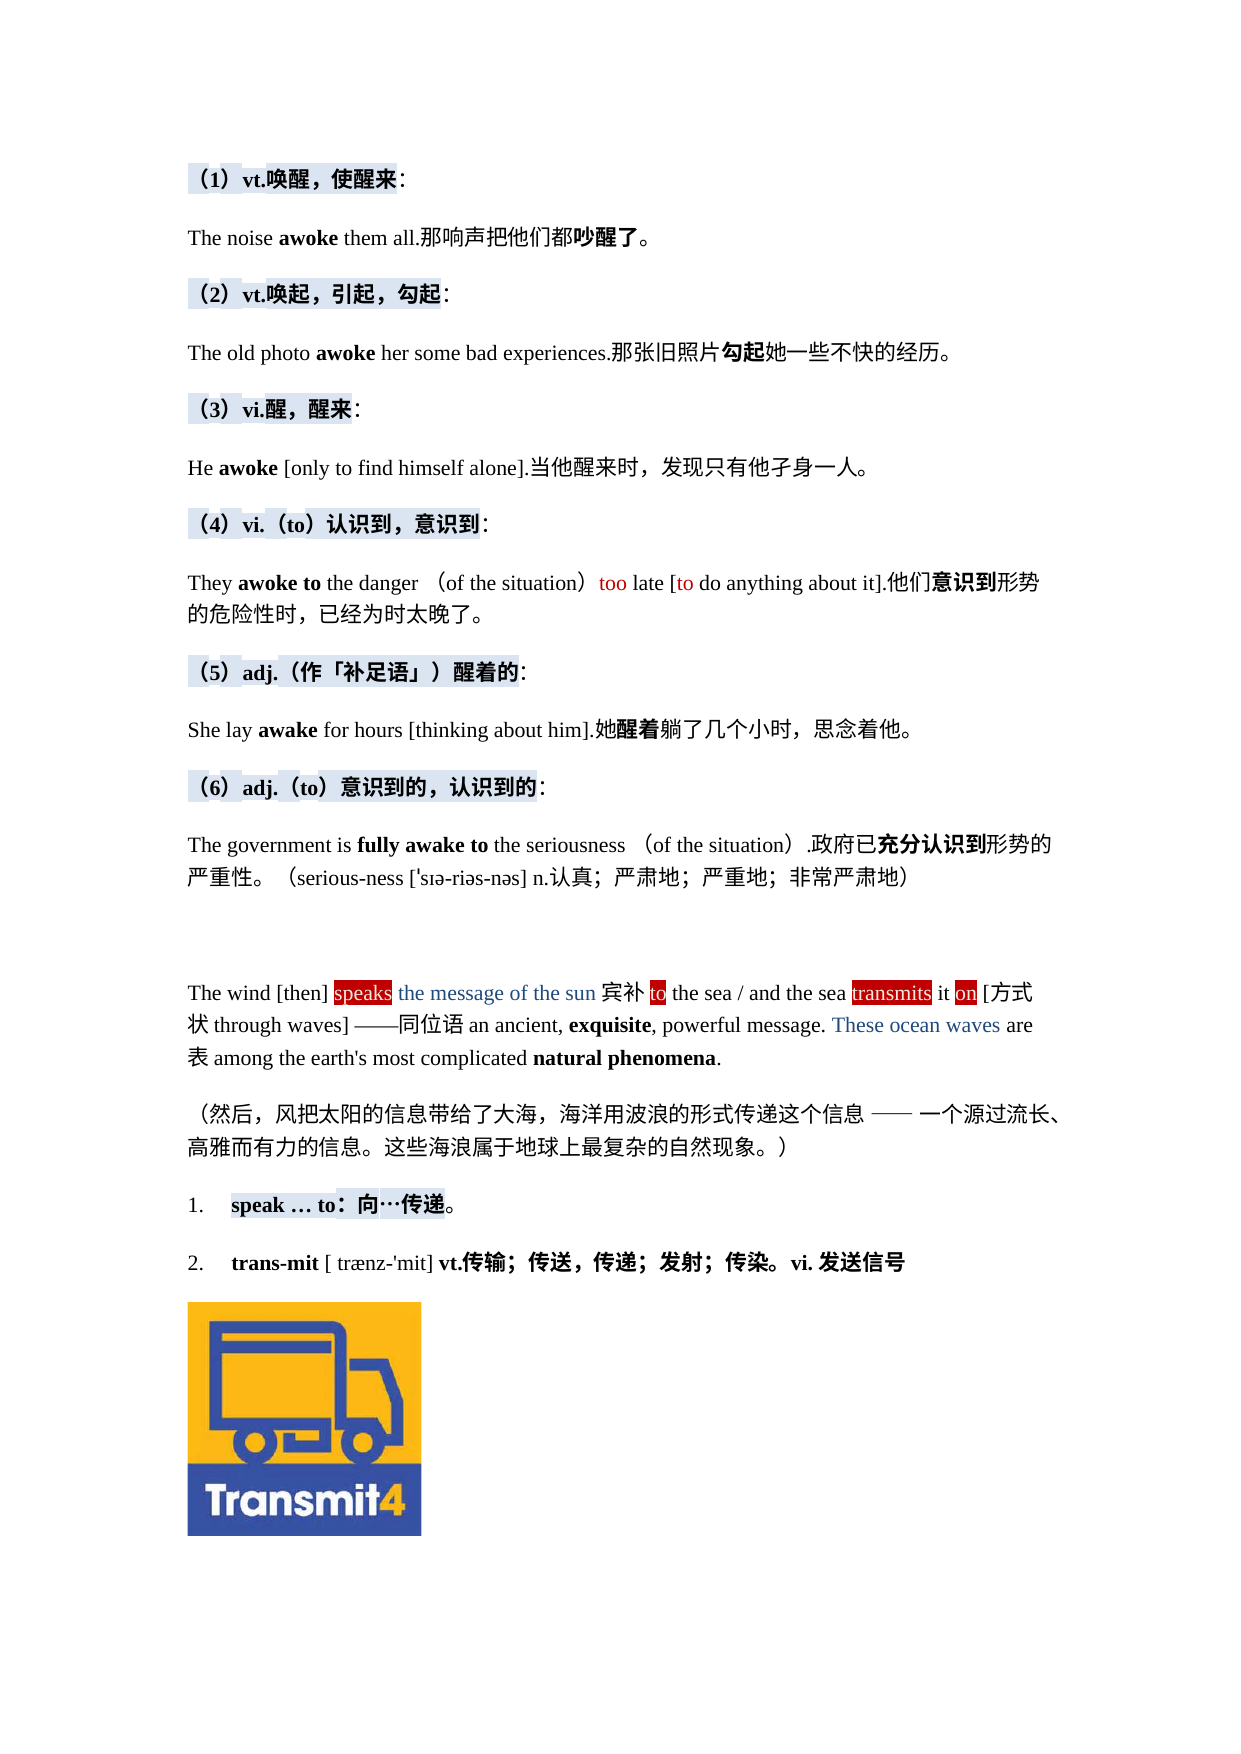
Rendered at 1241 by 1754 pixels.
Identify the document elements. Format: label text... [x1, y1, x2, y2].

text They awoke to the danger （of the situation）too late [to do anything about it].他们意识到形势的危险性时，已经为时太晚了。 [187, 564, 1053, 629]
list speak … to：向…传递。 [187, 1187, 1053, 1219]
picture [187, 1302, 422, 1536]
text He awoke [only to find himself alone].当他醒来时，发现只有他孑身一人。 [187, 449, 1053, 482]
text （然后，风把太阳的信息带给了大海，海洋用波浪的形式传递这个信息 —— 一个源过流长、高雅而有力的信息。这些海浪属于地球上最复杂的自然现象。） [187, 1097, 1053, 1162]
text （3）vi.醒，醒来： [187, 392, 1053, 424]
text （1）vt.唤醒，使醒来： [187, 162, 1053, 194]
text （6）adj.（to）意识到的，认识到的： [187, 769, 1053, 802]
list trans-mit [ trænz-'mit] vt.传输；传送，传递；发射；传染。vi. 发送信号 [187, 1244, 1053, 1277]
text （2）vt.唤起，引起，勾起： [187, 277, 1053, 309]
text （5）adj.（作「补足语」）醒着的： [187, 654, 1053, 687]
text （4）vi.（to）认识到，意识到： [187, 507, 1053, 539]
text The government is fully awake to the seriousness （of the situation）.政府已充分认识到形势的严重性。（serious-ness [ˈsɪə-riəs-nəs] n.认真；严肃地；严重地；非常严肃地） [187, 827, 1053, 892]
text The noise awoke them all.那响声把他们都吵醒了。 [187, 219, 1053, 252]
text The old photo awoke her some bad experiences.那张旧照片勾起她一些不快的经历。 [187, 334, 1053, 367]
text The wind [then] speaks the message of the sun 宾补to the sea / and the sea transmits it on [方式状through waves] ——同位语an ancient, exquisite, powerful message. These ocean waves are 表among the earth's most complicated natural phenomena. [187, 974, 1053, 1072]
text She lay awake for hours [thinking about him].她醒着躺了几个小时，思念着他。 [187, 712, 1053, 744]
